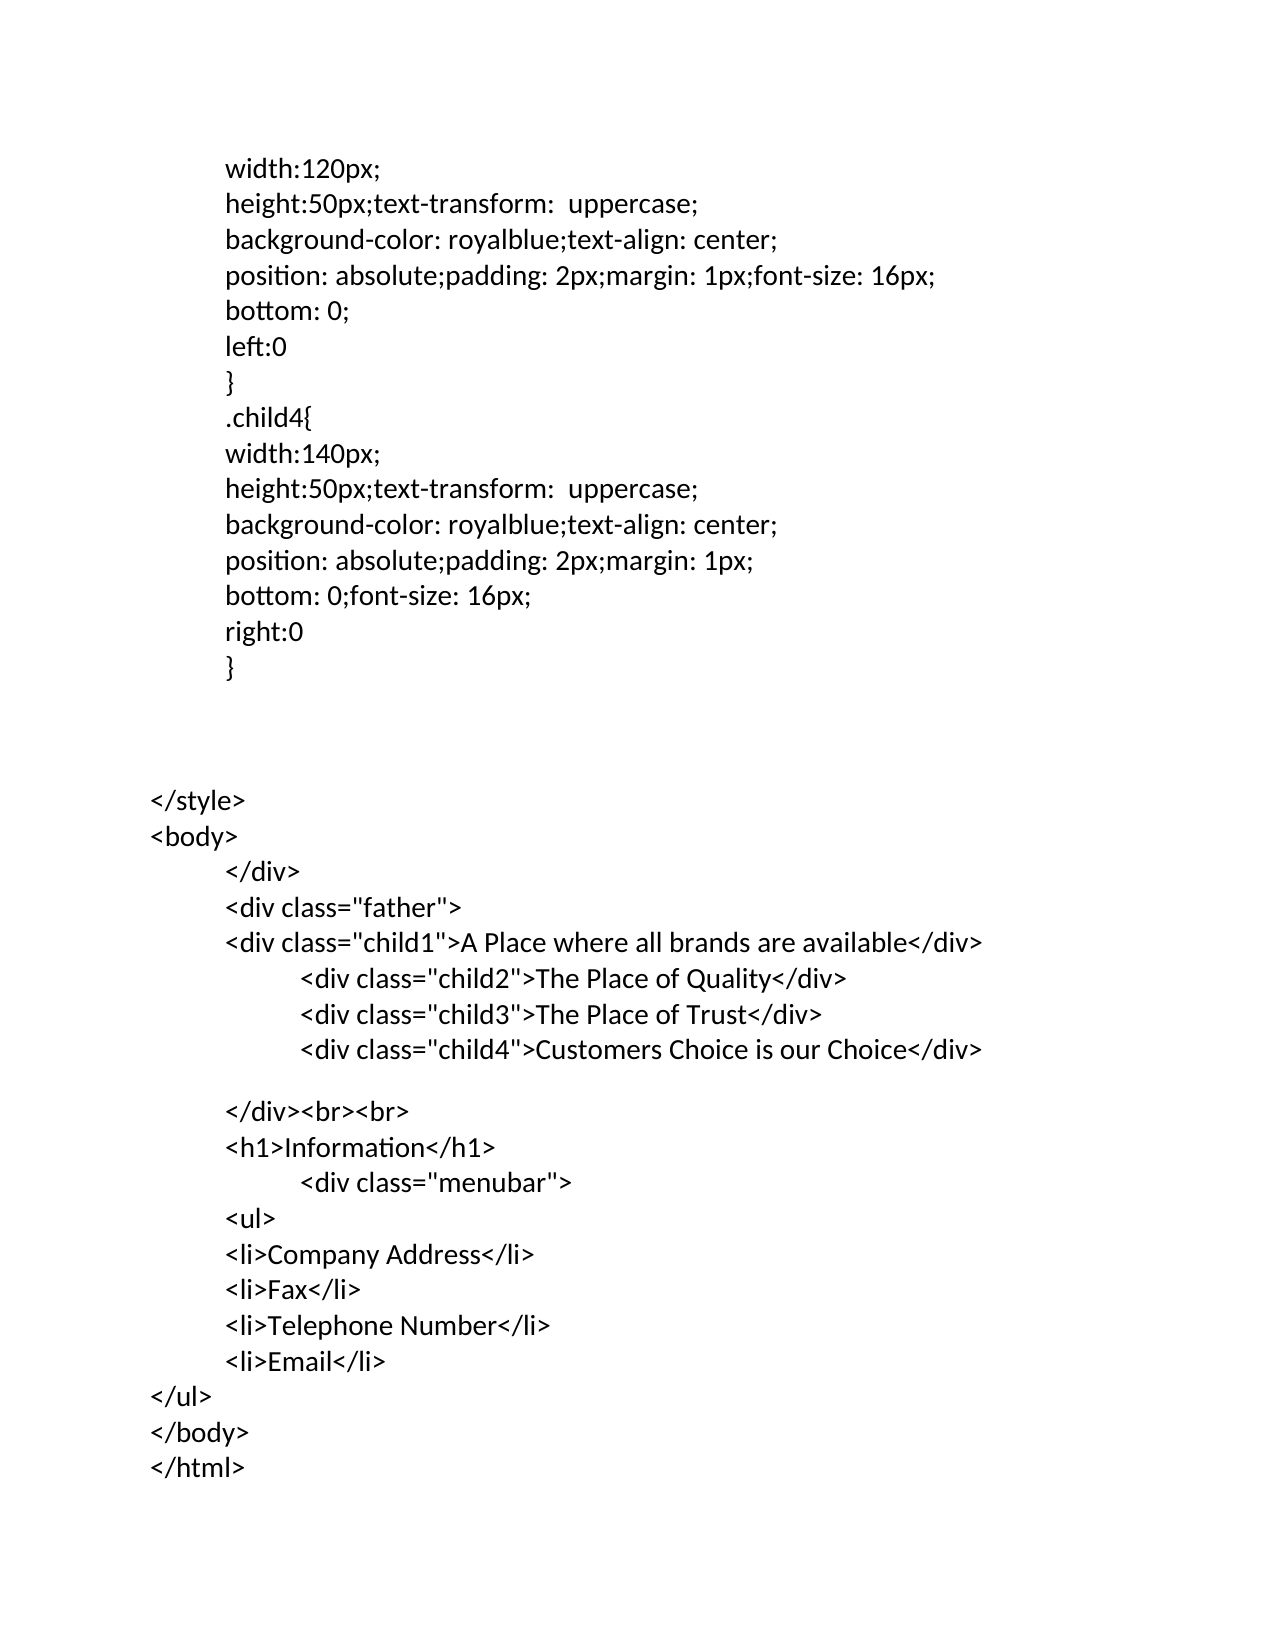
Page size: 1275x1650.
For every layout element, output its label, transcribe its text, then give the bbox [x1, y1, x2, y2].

text background-color: royalblue;text-align: center; [150, 506, 1125, 542]
text </ul> [150, 1378, 1125, 1414]
text </style> [150, 782, 1125, 818]
text width:140px; [150, 435, 1125, 471]
text <li>Telephone Number</li> [150, 1307, 1125, 1343]
text position: absolute;padding: 2px;margin: 1px;font-size: 16px; [150, 257, 1125, 292]
text bottom: 0;font-size: 16px; [150, 577, 1125, 613]
text height:50px;text-transform: uppercase; [150, 471, 1125, 506]
text <body> [150, 818, 1125, 853]
text <div class="father"> [150, 889, 1125, 924]
text <div class="child3">The Place of Trust</div> [150, 996, 1125, 1031]
text width:120px; [150, 150, 1125, 186]
text <ul> [150, 1200, 1125, 1236]
text position: absolute;padding: 2px;margin: 1px; [150, 542, 1125, 577]
text <div class="menubar"> [150, 1164, 1125, 1200]
text </body> [150, 1414, 1125, 1449]
text background-color: royalblue;text-align: center; [150, 221, 1125, 257]
text height:50px;text-transform: uppercase; [150, 186, 1125, 221]
text bottom: 0; [150, 292, 1125, 328]
text <div class="child1">A Place where all brands are available</div> [150, 924, 1125, 960]
text <li>Company Address</li> [150, 1236, 1125, 1271]
text </html> [150, 1449, 1125, 1485]
text </div><br><br> [150, 1093, 1125, 1129]
text <li>Fax</li> [150, 1271, 1125, 1307]
text .child4{ [150, 399, 1125, 435]
text } [150, 364, 1125, 399]
text <h1>Information</h1> [150, 1129, 1125, 1164]
text <div class="child2">The Place of Quality</div> [150, 960, 1125, 996]
text <li>Email</li> [150, 1343, 1125, 1378]
text </div> [150, 853, 1125, 889]
text right:0 [150, 613, 1125, 649]
text left:0 [150, 328, 1125, 364]
text <div class="child4">Customers Choice is our Choice</div> [150, 1031, 1125, 1067]
text } [150, 649, 1125, 684]
